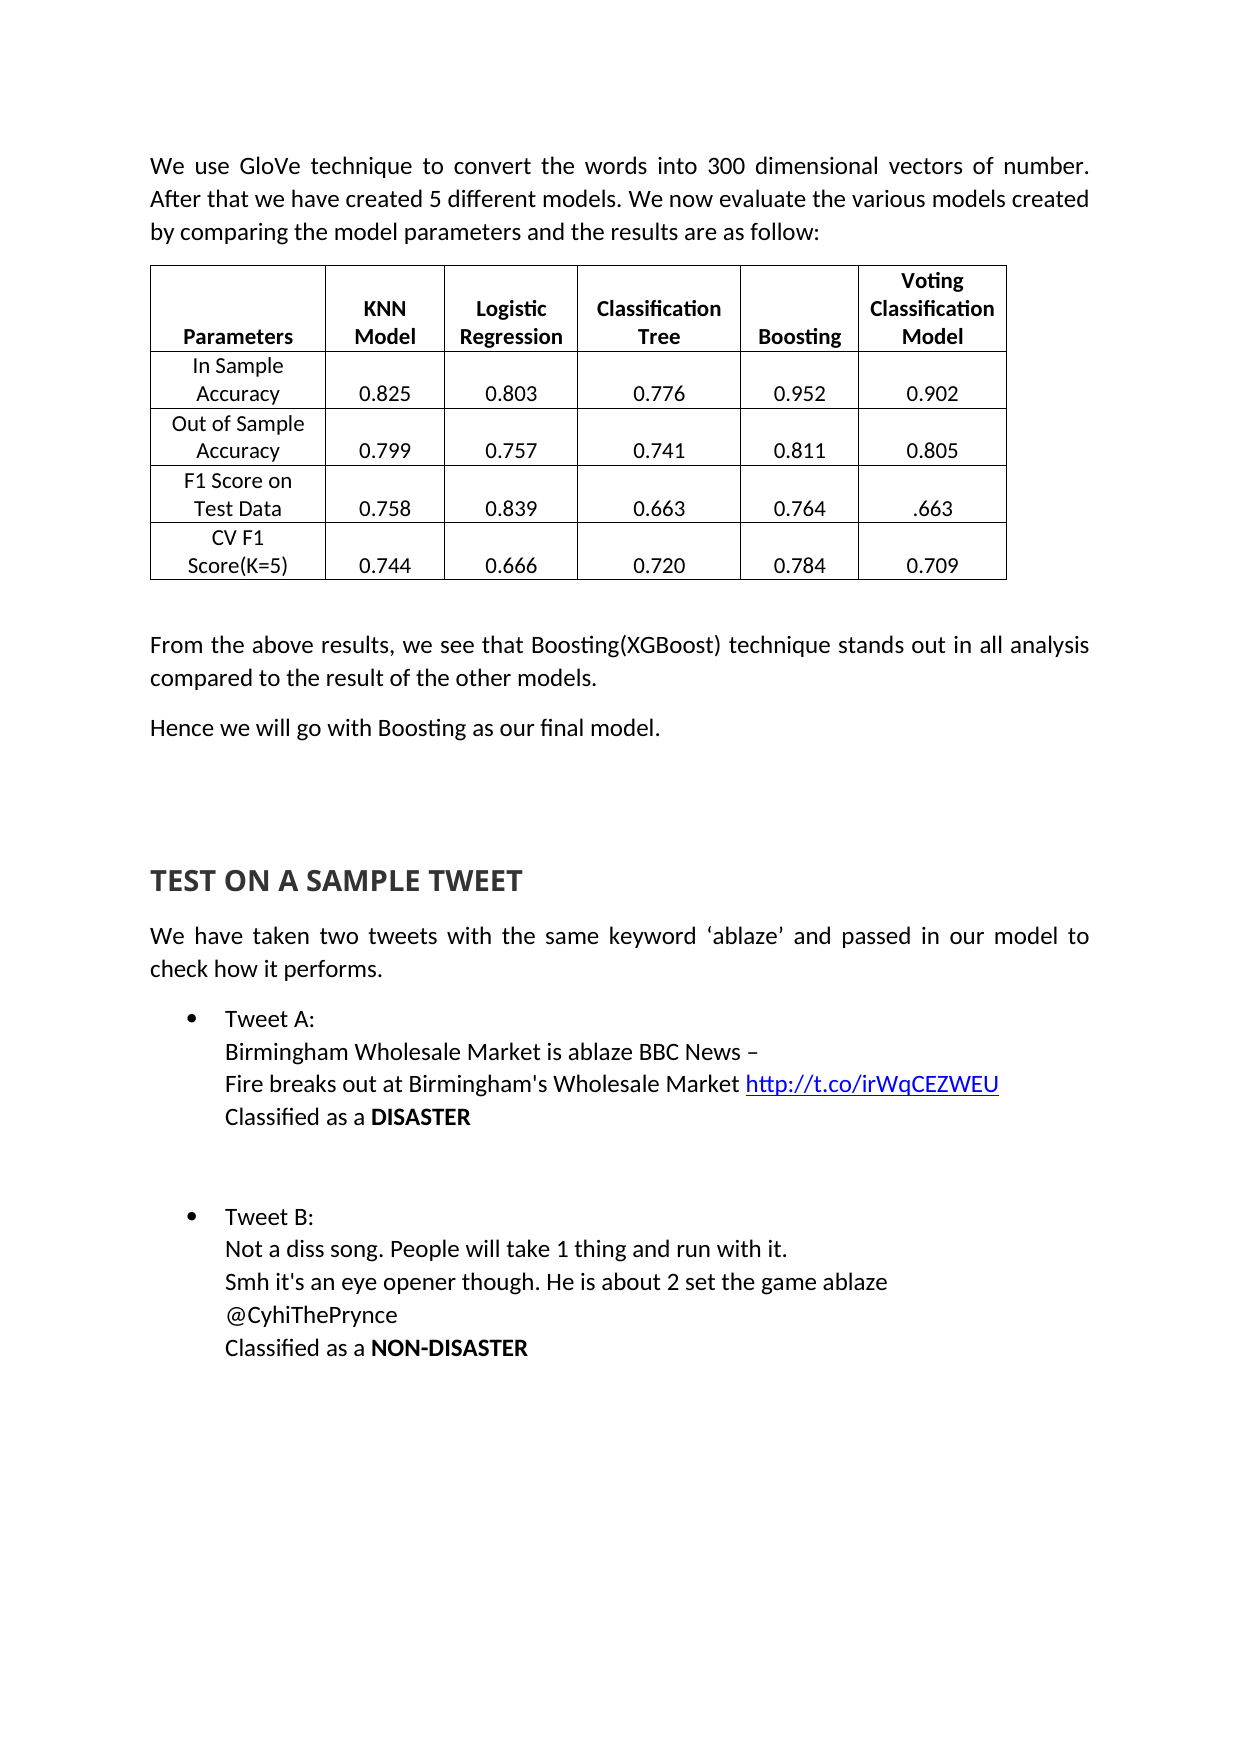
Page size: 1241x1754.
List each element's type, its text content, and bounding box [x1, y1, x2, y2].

text From the above results, we see that Boosting(XGBoost) technique stands out in all analysis compared to the result of the other models. [150, 629, 1090, 693]
table_cell 0.757 [445, 409, 577, 465]
table_cell 0.741 [578, 409, 740, 465]
list @CyhiThePrynce [225, 1299, 1090, 1330]
table_cell 0.825 [326, 352, 444, 408]
table_cell F1 Score on Test Data [151, 466, 325, 522]
table_cell 0.902 [859, 352, 1006, 408]
table_header Parameters [151, 266, 325, 351]
table_header KNN Model [326, 266, 444, 351]
table_cell 0.709 [859, 523, 1006, 579]
list Fire breaks out at Birmingham's Wholesale Market http://t.co/irWqCEZWEU [225, 1068, 1090, 1099]
list Tweet A: [187, 1003, 1090, 1033]
table_cell 0.663 [578, 466, 740, 522]
table_cell 0.666 [445, 523, 577, 579]
table_header Voting Classification Model [859, 266, 1006, 351]
table_cell 0.764 [741, 466, 858, 522]
list Smh it's an eye opener though. He is about 2 set the game ablaze [225, 1266, 1090, 1297]
list Classified as a DISASTER [225, 1101, 1090, 1132]
table_cell CV F1 Score(K=5) [151, 523, 325, 579]
table_cell 0.811 [741, 409, 858, 465]
text We use GloVe technique to convert the words into 300 dimensional vectors of number. After that we have created 5 different models. We now evaluate the various models created by comparing the model parameters and the results are as follow: [150, 150, 1090, 246]
table_cell 0.720 [578, 523, 740, 579]
table_cell 0.952 [741, 352, 858, 408]
text TEST ON A SAMPLE TWEET [150, 861, 1090, 900]
table_cell In Sample Accuracy [151, 352, 325, 408]
list Classified as a NON-DISASTER [225, 1332, 1090, 1363]
table_cell 0.839 [445, 466, 577, 522]
table_header Classification Tree [578, 266, 740, 351]
table_cell Out of Sample Accuracy [151, 409, 325, 465]
list Birmingham Wholesale Market is ablaze BBC News – [225, 1036, 1090, 1066]
table_cell 0.784 [741, 523, 858, 579]
table_header Boosting [741, 266, 858, 351]
table_header Logistic Regression [445, 266, 577, 351]
text Hence we will go with Boosting as our final model. [150, 712, 1090, 742]
table_cell .663 [859, 466, 1006, 522]
table_cell 0.776 [578, 352, 740, 408]
text We have taken two tweets with the same keyword ‘ablaze’ and passed in our model to check how it performs. [150, 920, 1090, 984]
table_cell 0.799 [326, 409, 444, 465]
list Tweet B: [187, 1201, 1090, 1231]
list Not a diss song. People will take 1 thing and run with it. [225, 1233, 1090, 1264]
table_cell 0.758 [326, 466, 444, 522]
table_cell 0.803 [445, 352, 577, 408]
table_cell 0.805 [859, 409, 1006, 465]
table_cell 0.744 [326, 523, 444, 579]
